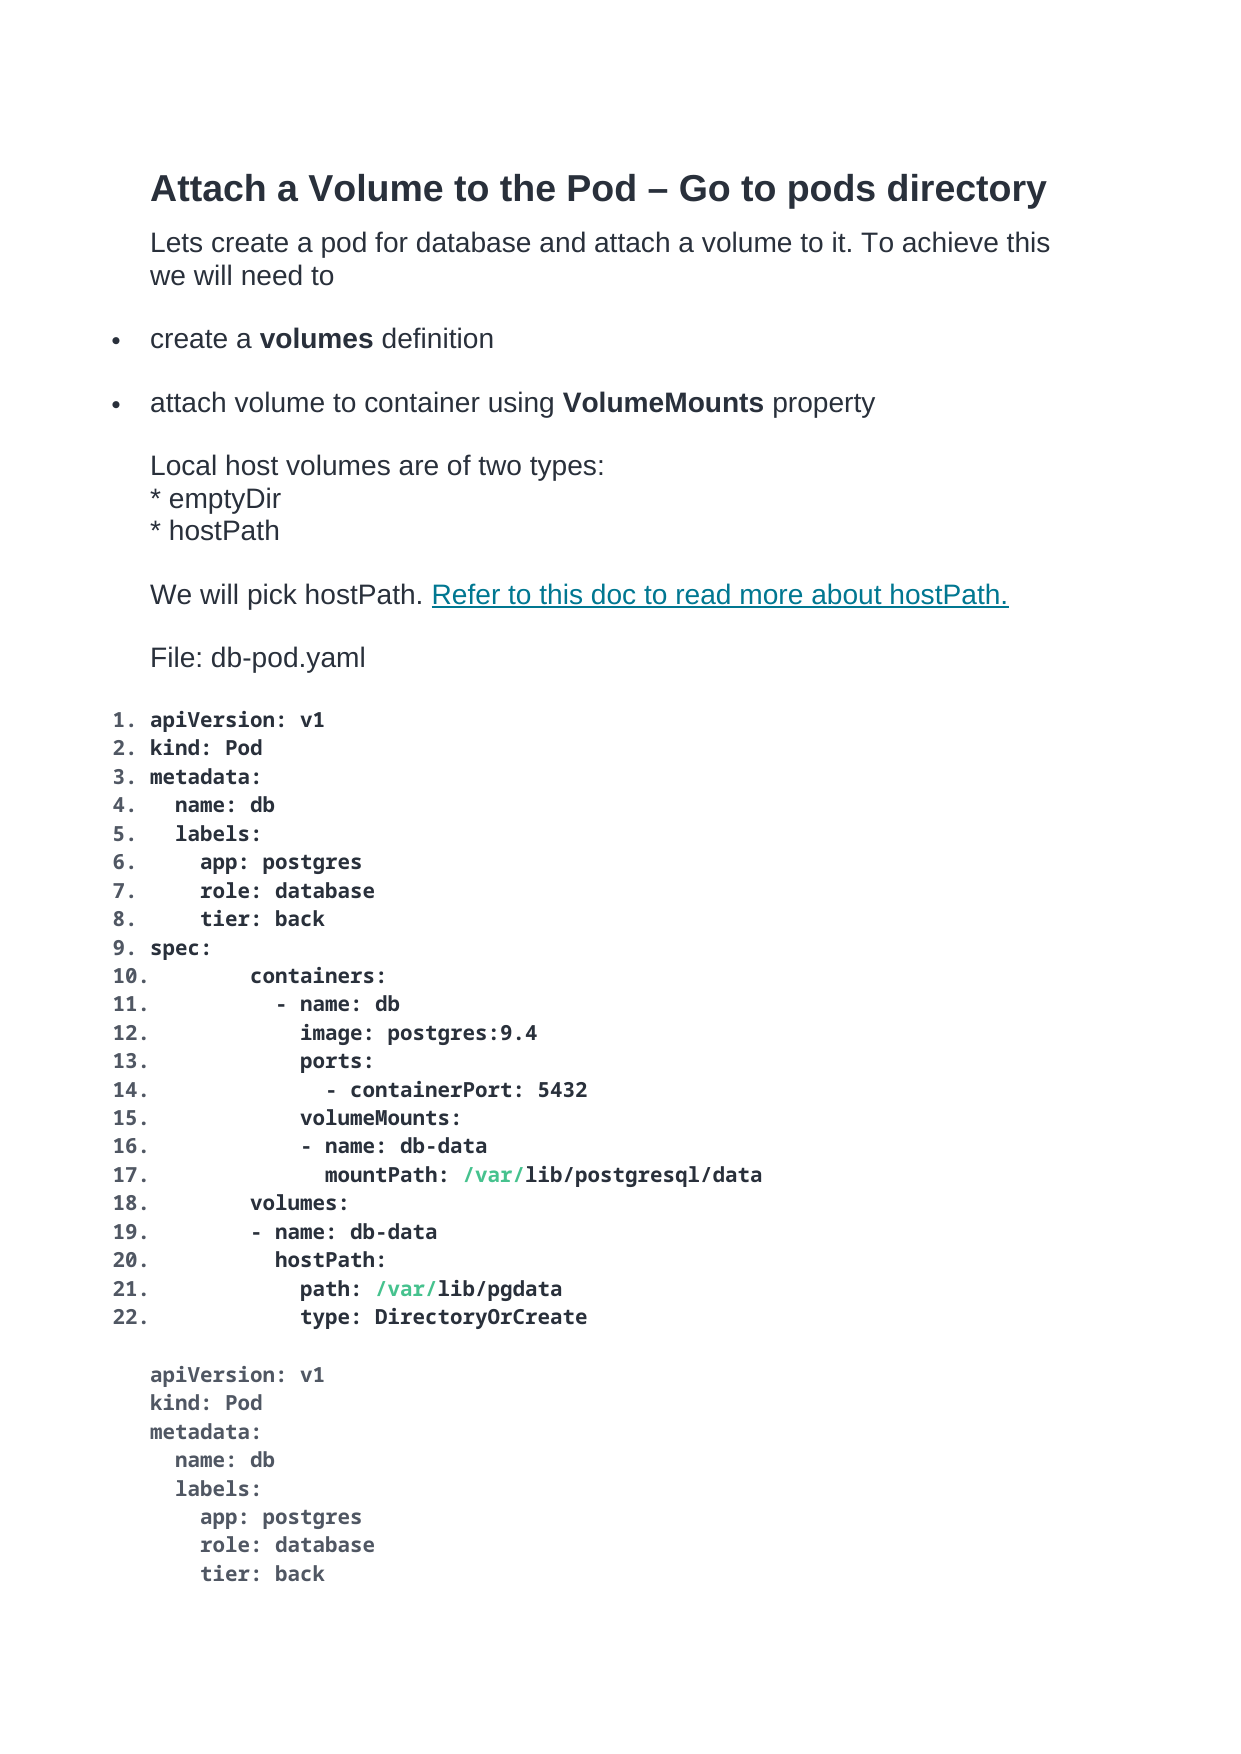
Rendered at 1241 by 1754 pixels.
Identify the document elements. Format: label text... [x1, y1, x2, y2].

list image: postgres:9.4 [112, 1018, 1090, 1046]
list hostPath: [112, 1245, 1090, 1274]
list path: /var/lib/pgdata [112, 1274, 1090, 1302]
list containers: [112, 961, 1090, 989]
text We will pick hostPath. Refer to this doc to read more about hostPath. [150, 578, 1090, 610]
text Local host volumes are of two types: * emptyDir * hostPath [150, 449, 1090, 547]
list name: db [112, 790, 1090, 819]
list labels: [112, 819, 1090, 847]
list type: DirectoryOrCreate [112, 1302, 1090, 1331]
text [150, 1360, 1090, 1587]
list kind: Pod [112, 733, 1090, 762]
list attach volume to container using VolumeMounts property [112, 386, 1090, 418]
text Lets create a pod for database and attach a volume to it. To achieve this we will need to [150, 226, 1090, 291]
list volumes: [112, 1188, 1090, 1217]
list - name: db-data [112, 1132, 1090, 1160]
list create a volumes definition [112, 322, 1090, 354]
list apiVersion: v1 [112, 705, 1090, 733]
text Attach a Volume to the Pod – Go to pods directory [150, 166, 1090, 209]
list mountPath: /var/lib/postgresql/data [112, 1160, 1090, 1188]
list - name: db-data [112, 1217, 1090, 1245]
list - name: db [112, 989, 1090, 1018]
list volumeMounts: [112, 1103, 1090, 1132]
list tier: back [112, 904, 1090, 933]
text File: db-pod.yaml [150, 641, 1090, 674]
list app: postgres [112, 847, 1090, 876]
list role: database [112, 876, 1090, 904]
list - containerPort: 5432 [112, 1075, 1090, 1103]
list ports: [112, 1046, 1090, 1075]
list spec: [112, 933, 1090, 961]
list metadata: [112, 762, 1090, 790]
